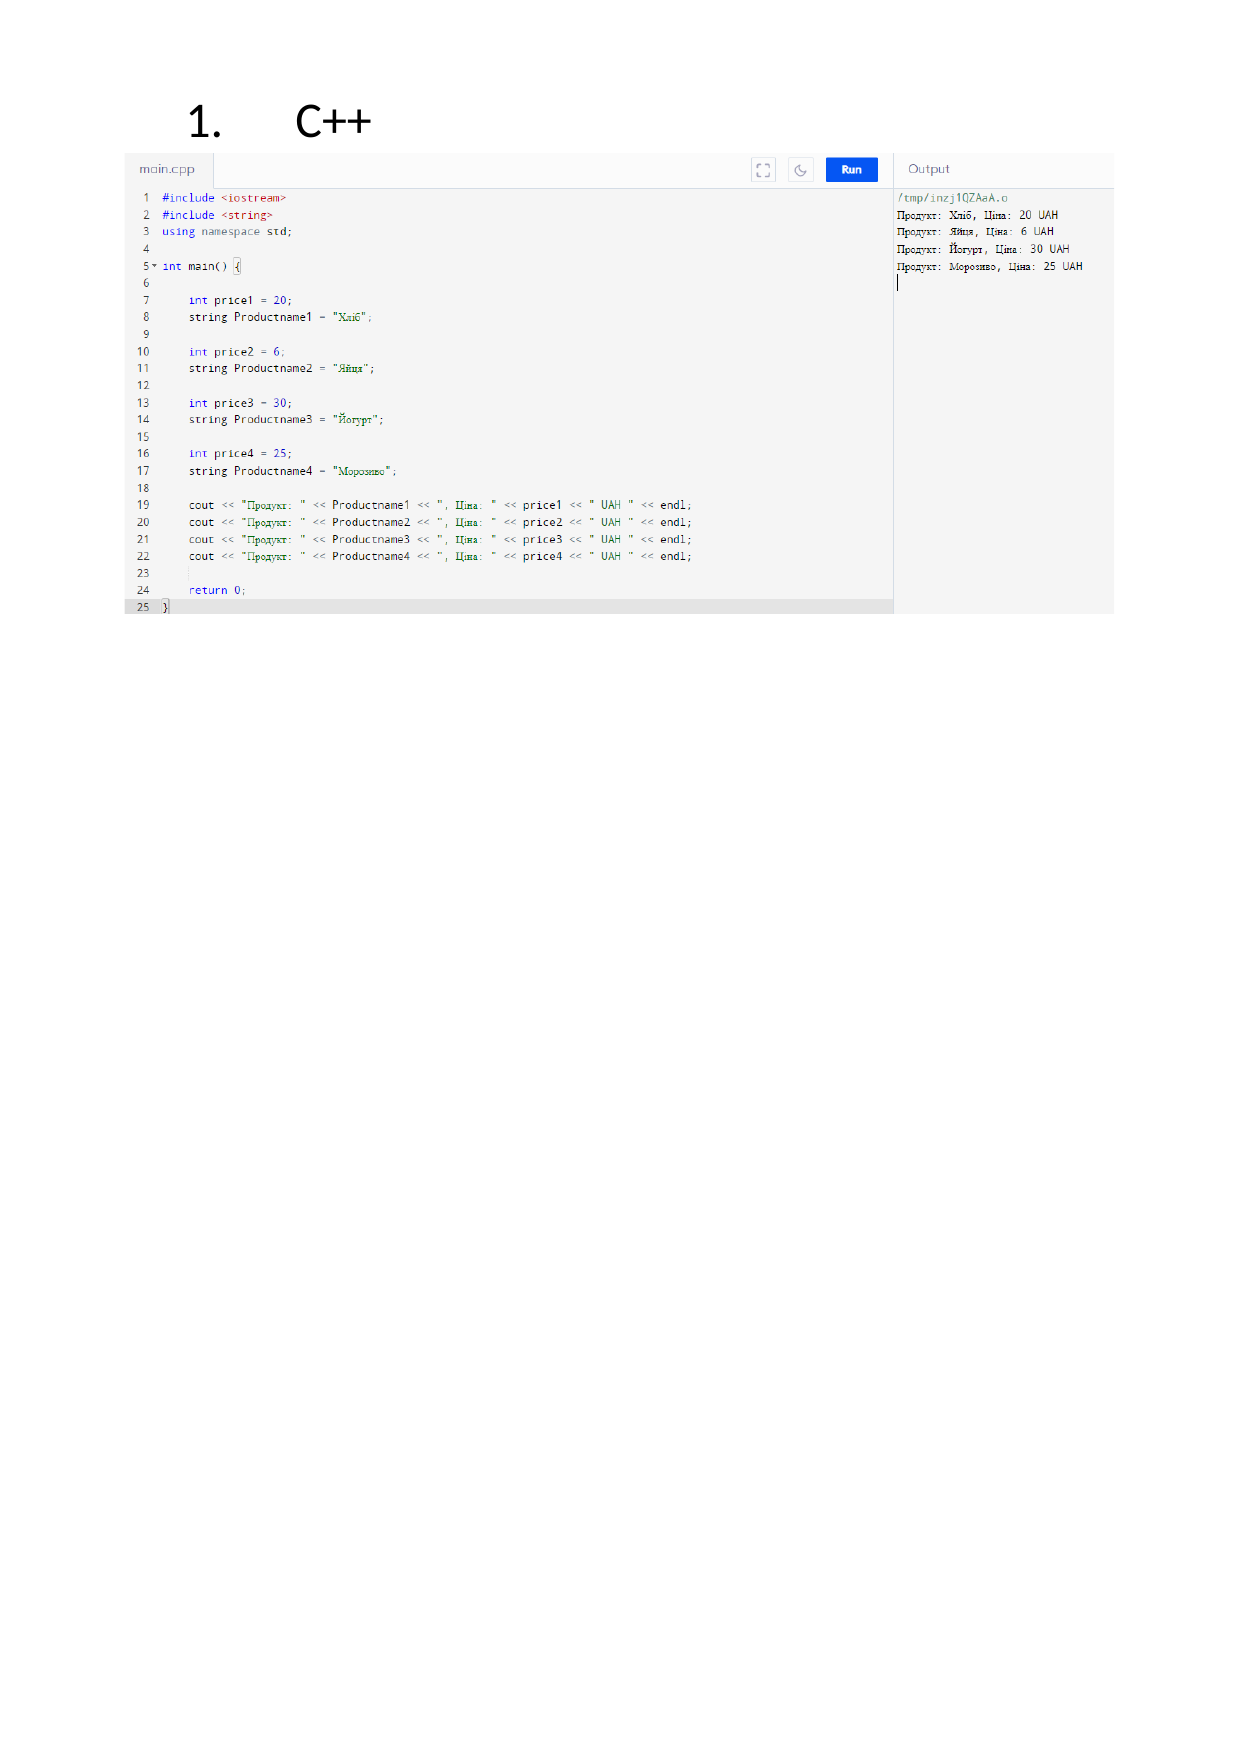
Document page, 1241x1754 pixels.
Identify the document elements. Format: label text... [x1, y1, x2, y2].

list C++ [185, 88, 1152, 149]
picture [123, 153, 1113, 613]
